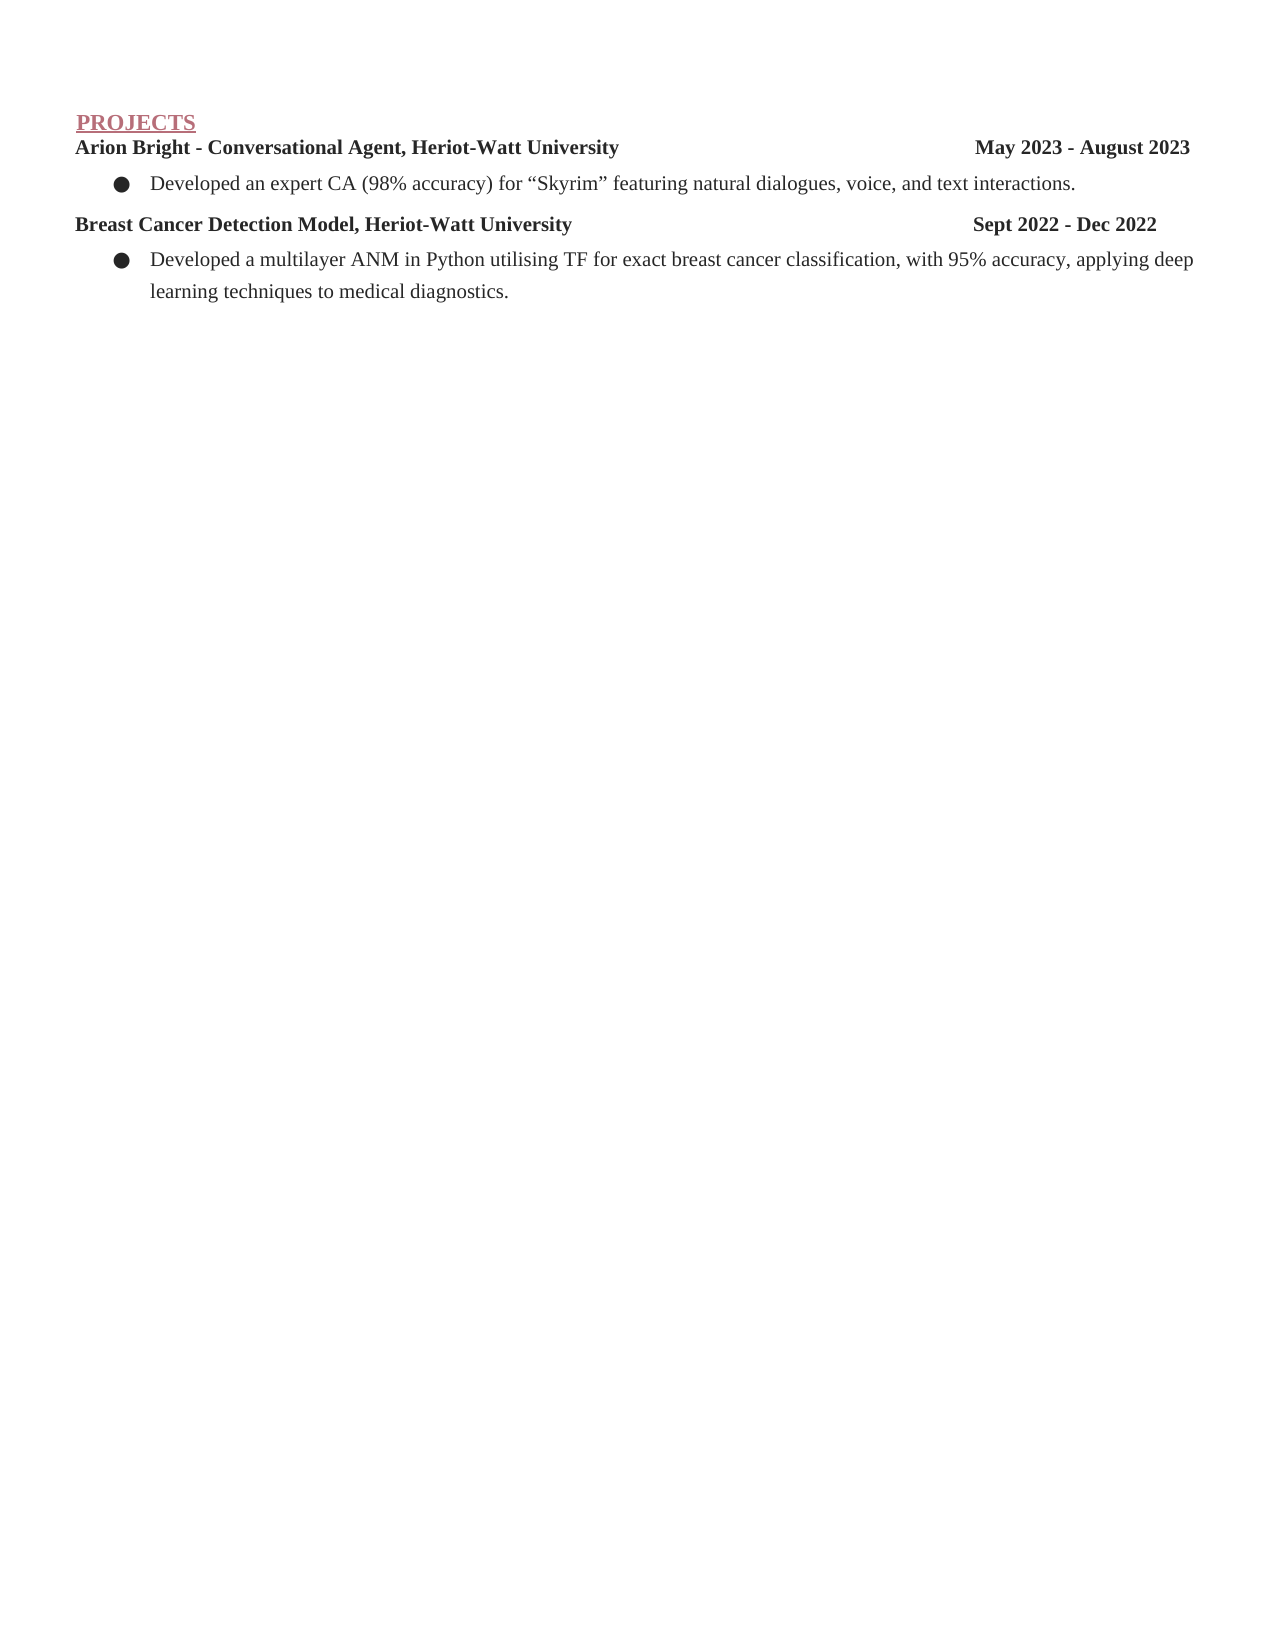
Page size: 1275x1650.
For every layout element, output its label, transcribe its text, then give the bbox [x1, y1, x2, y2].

subtitle PROJECTS [76, 109, 1200, 135]
list Developed a multilayer ANM in Python utilising TF for exact breast cancer classification, with 95% accuracy, applying deep learning techniques to medical diagnostics. [112, 236, 1200, 303]
text Arion Bright - Conversational Agent, Heriot-Watt University May 2023 - August 2023 [75, 135, 1200, 159]
list Developed an expert CA (98% accuracy) for “Skyrim” featuring natural dialogues, voice, and text interactions. [112, 159, 1200, 202]
text Breast Cancer Detection Model, Heriot-Watt University Sept 2022 - Dec 2022 [75, 212, 1200, 236]
